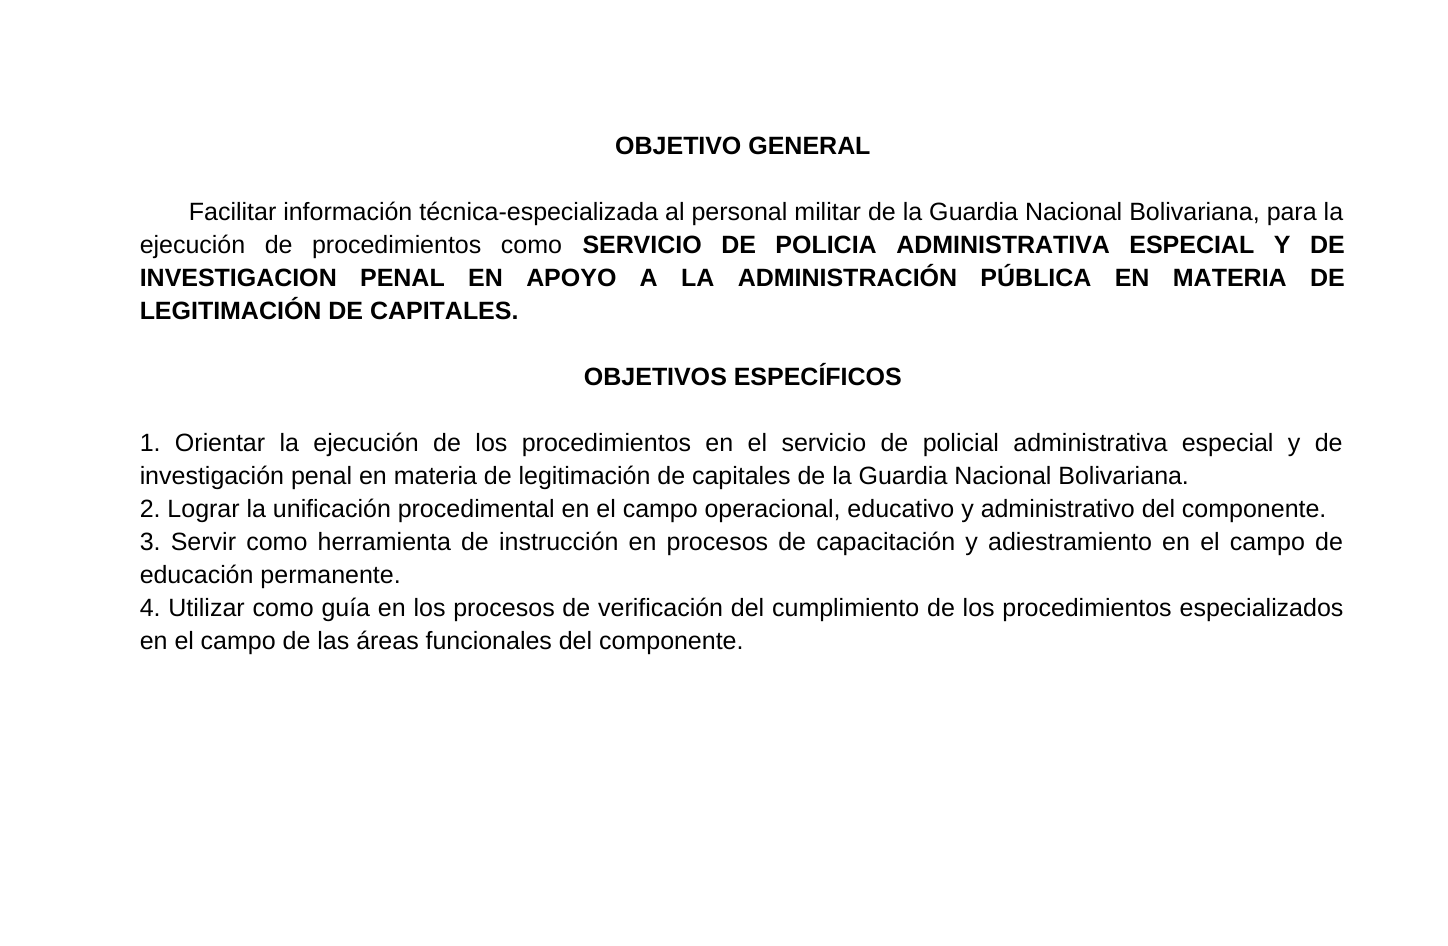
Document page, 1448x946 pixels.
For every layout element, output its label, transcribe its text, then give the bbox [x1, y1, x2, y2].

text Facilitar información técnica-especializada al personal militar de la Guardia Nacional Bolivariana, para la ejecución de procedimientos como SERVICIO DE POLICIA ADMINISTRATIVA ESPECIAL Y DE INVESTIGACION PENAL EN APOYO A LA ADMINISTRACIÓN PÚBLICA EN MATERIA DE LEGITIMACIÓN DE CAPITALES. [139, 197, 1346, 325]
text 1. Orientar la ejecución de los procedimientos en el servicio de policial administrativa especial y de investigación penal en materia de legitimación de capitales de la Guardia Nacional Bolivariana. [139, 428, 1346, 490]
text 3. Servir como herramienta de instrucción en procesos de capacitación y adiestramiento en el campo de educación permanente. [139, 527, 1346, 589]
text OBJETIVO GENERAL [139, 131, 1346, 160]
text OBJETIVOS ESPECÍFICOS [139, 362, 1346, 391]
text 2. Lograr la unificación procedimental en el campo operacional, educativo y administrativo del componente. [139, 494, 1346, 523]
text 4. Utilizar como guía en los procesos de verificación del cumplimiento de los procedimientos especializados en el campo de las áreas funcionales del componente. [139, 593, 1346, 655]
